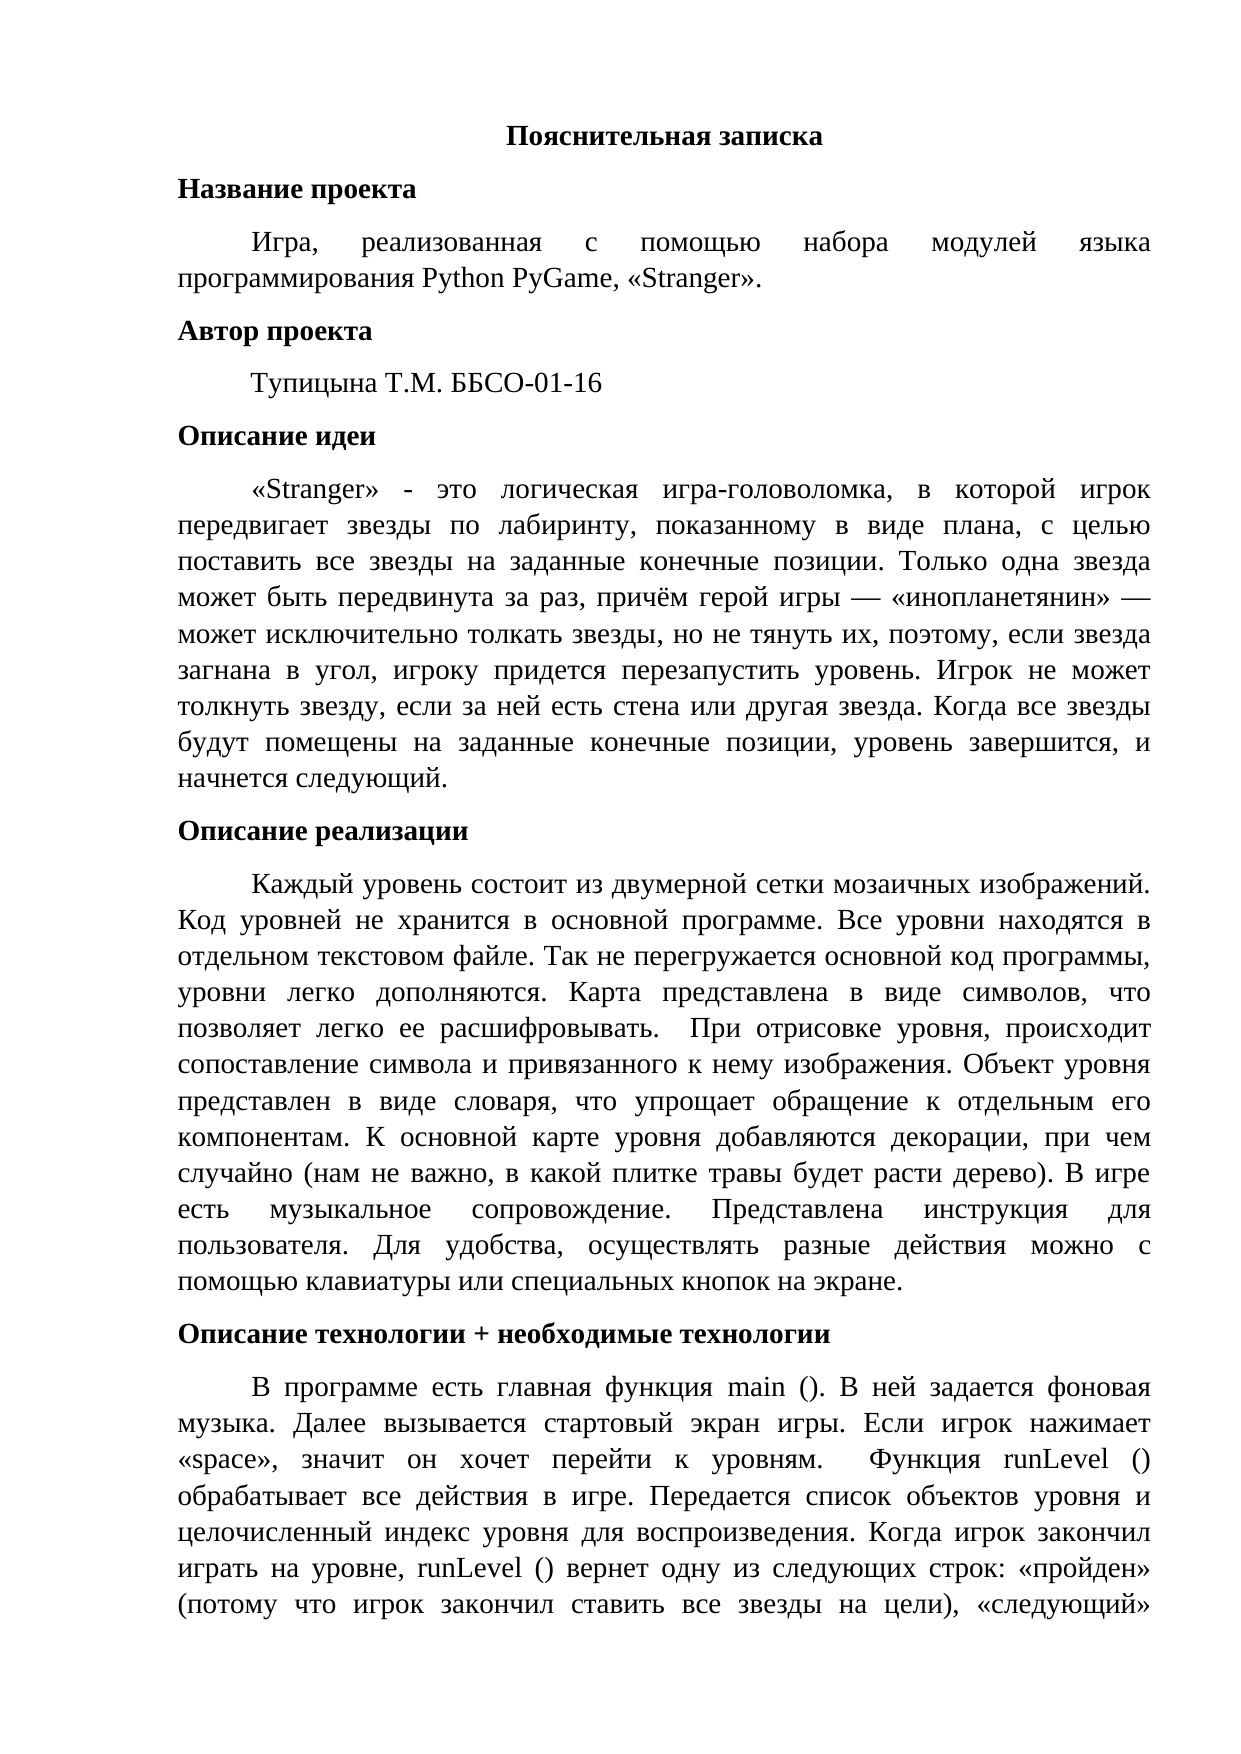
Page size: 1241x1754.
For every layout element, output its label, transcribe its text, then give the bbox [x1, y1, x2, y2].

text Описание технологии + необходимые технологии [177, 1316, 1152, 1350]
text Тупицына Т.М. ББСО-01-16 [177, 366, 1152, 399]
text Автор проекта [177, 313, 1152, 346]
text Название проекта [177, 171, 1152, 204]
text Описание реализации [177, 813, 1152, 847]
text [177, 1369, 1152, 1619]
text Описание идеи [177, 418, 1152, 452]
text Игра, реализованная с помощью набора модулей языка программирования Python PyGame, «Stranger». [177, 224, 1152, 293]
text Пояснительная записка [177, 118, 1152, 152]
text Каждый уровень состоит из двумерной сетки мозаичных изображений. Код уровней не хранится в основной программе. Все уровни находятся в отдельном текстовом файле. Так не перегружается основной код программы, уровни легко дополняются. Карта представлена в виде символов, что позволяет легко ее расшифровывать. При отрисовке уровня, происходит сопоставление символа и привязанного к нему изображения. Объект уровня представлен в виде словаря, что упрощает обращение к отдельным его компонентам. К основной карте уровня добавляются декорации, при чем случайно (нам не важно, в какой плитке травы будет расти дерево). В игре есть музыкальное сопровождение. Представлена инструкция для пользователя. Для удобства, осуществлять разные действия можно с помощью клавиатуры или специальных кнопок на экране. [177, 866, 1152, 1297]
text «Stranger» - это логическая игра-головоломка, в которой игрок передвигает звезды по лабиринту, показанному в виде плана, с целью поставить все звезды на заданные конечные позиции. Только одна звезда может быть передвинута за раз, причём герой игры — «инопланетянин» — может исключительно толкать звезды, но не тянуть их, поэтому, если звезда загнана в угол, игроку придется перезапустить уровень. Игрок не может толкнуть звезду, если за ней есть стена или другая звезда. Когда все звезды будут помещены на заданные конечные позиции, уровень завершится, и начнется следующий. [177, 471, 1152, 794]
